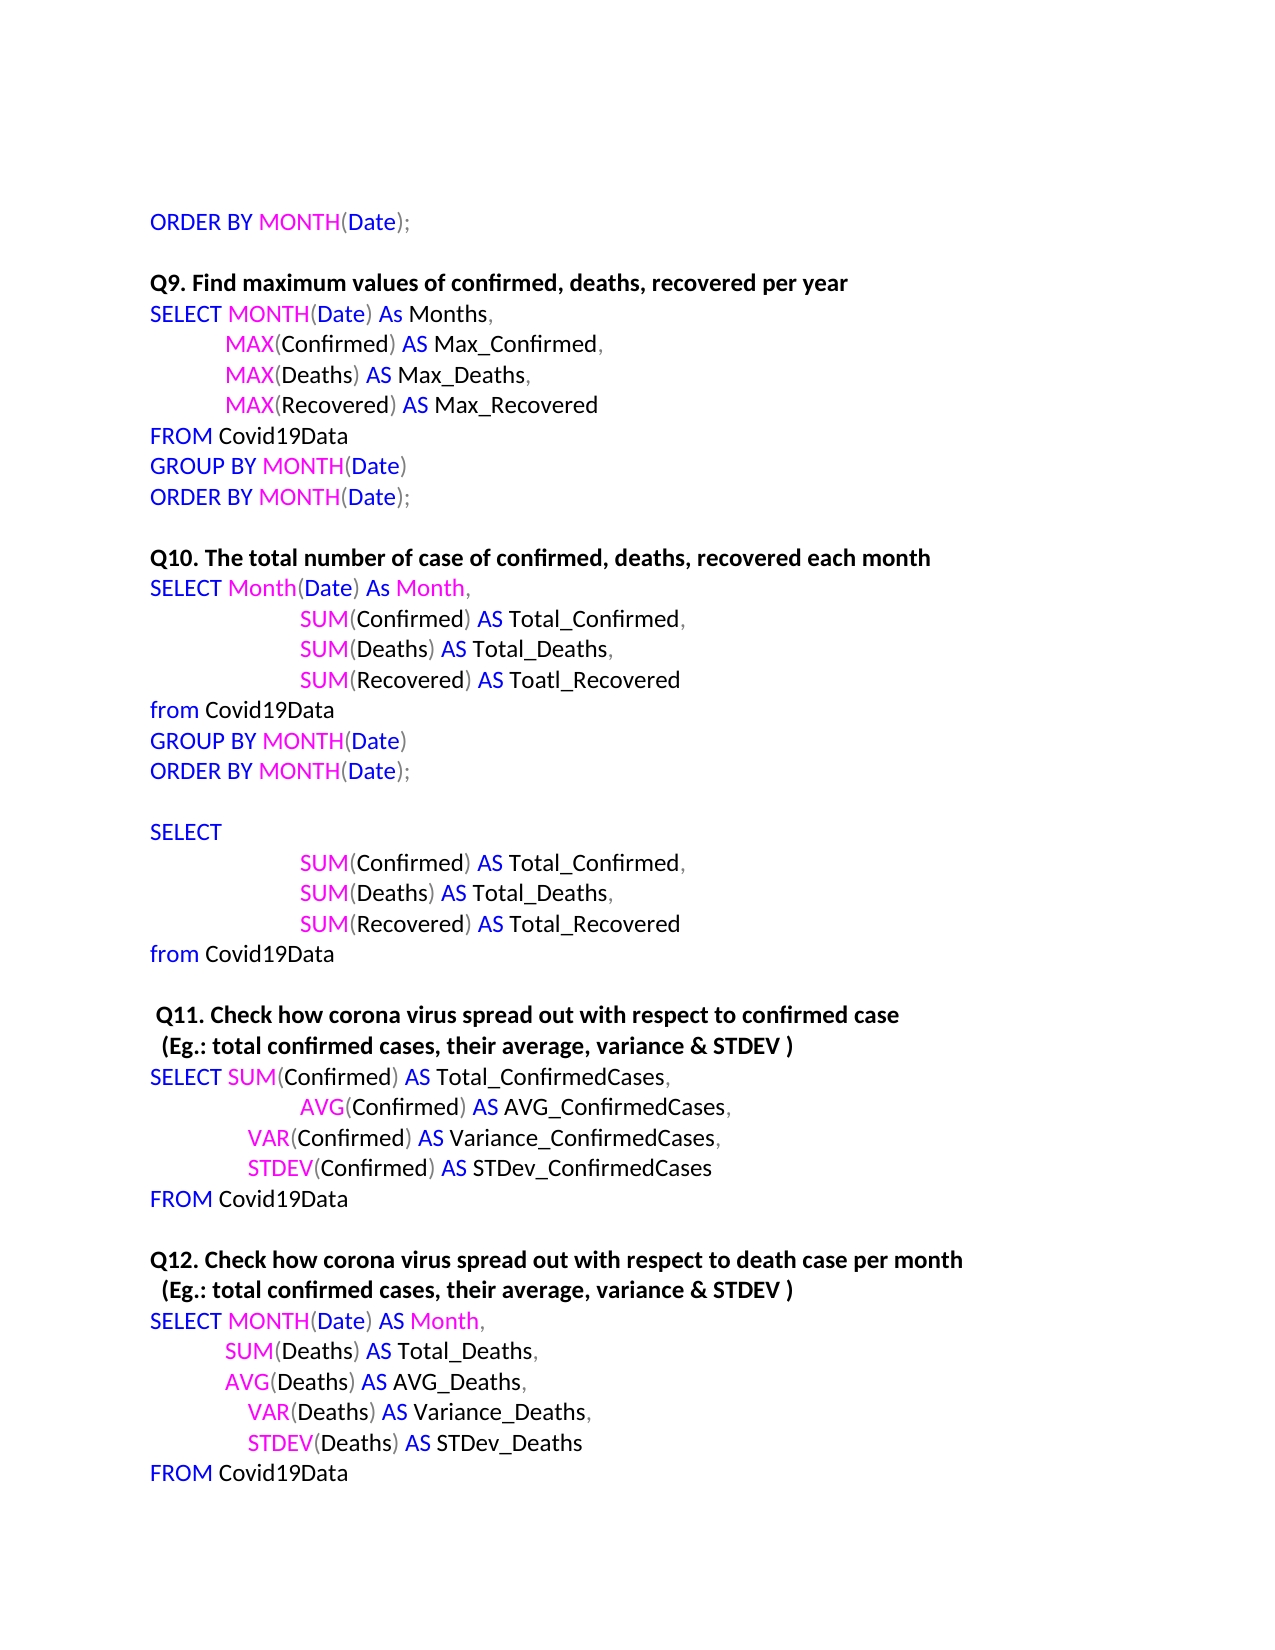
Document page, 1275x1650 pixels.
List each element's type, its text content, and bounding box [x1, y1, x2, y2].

text MAX(Recovered) AS Max_Recovered [150, 389, 1125, 420]
text STDEV(Confirmed) AS STDev_ConfirmedCases [150, 1152, 1125, 1183]
text Q11. Check how corona virus spread out with respect to confirmed case [150, 1000, 1125, 1030]
text SELECT [150, 817, 1125, 847]
text GROUP BY MONTH(Date) [150, 450, 1125, 481]
text VAR(Deaths) AS Variance_Deaths, [150, 1396, 1125, 1427]
text (Eg.: total confirmed cases, their average, variance & STDEV ) [150, 1030, 1125, 1061]
text SELECT MONTH(Date) As Months, [150, 298, 1125, 328]
text from Covid19Data [150, 939, 1125, 969]
text Q9. Find maximum values of confirmed, deaths, recovered per year [150, 267, 1125, 298]
text SELECT SUM(Confirmed) AS Total_ConfirmedCases, [150, 1061, 1125, 1091]
text SELECT Month(Date) As Month, [150, 572, 1125, 603]
text AVG(Deaths) AS AVG_Deaths, [150, 1366, 1125, 1396]
text FROM Covid19Data [150, 1457, 1125, 1488]
text MAX(Deaths) AS Max_Deaths, [150, 359, 1125, 389]
text (Eg.: total confirmed cases, their average, variance & STDEV ) [150, 1274, 1125, 1305]
text ORDER BY MONTH(Date); [150, 206, 1125, 237]
text SUM(Recovered) AS Toatl_Recovered [150, 664, 1125, 694]
text SUM(Deaths) AS Total_Deaths, [150, 633, 1125, 664]
text SELECT MONTH(Date) AS Month, [150, 1305, 1125, 1335]
text SUM(Deaths) AS Total_Deaths, [150, 1335, 1125, 1366]
text FROM Covid19Data [150, 420, 1125, 450]
text STDEV(Deaths) AS STDev_Deaths [150, 1427, 1125, 1457]
text SUM(Confirmed) AS Total_Confirmed, [150, 847, 1125, 878]
text ORDER BY MONTH(Date); [150, 756, 1125, 786]
text FROM Covid19Data [150, 1183, 1125, 1213]
text MAX(Confirmed) AS Max_Confirmed, [150, 328, 1125, 359]
text SUM(Confirmed) AS Total_Confirmed, [150, 603, 1125, 633]
text from Covid19Data [150, 694, 1125, 725]
text Q10. The total number of case of confirmed, deaths, recovered each month [150, 542, 1125, 572]
text Q12. Check how corona virus spread out with respect to death case per month [150, 1244, 1125, 1274]
text GROUP BY MONTH(Date) [150, 725, 1125, 756]
text SUM(Deaths) AS Total_Deaths, [150, 878, 1125, 908]
text ORDER BY MONTH(Date); [150, 481, 1125, 511]
text VAR(Confirmed) AS Variance_ConfirmedCases, [150, 1122, 1125, 1152]
text SUM(Recovered) AS Total_Recovered [150, 908, 1125, 939]
text AVG(Confirmed) AS AVG_ConfirmedCases, [150, 1091, 1125, 1122]
